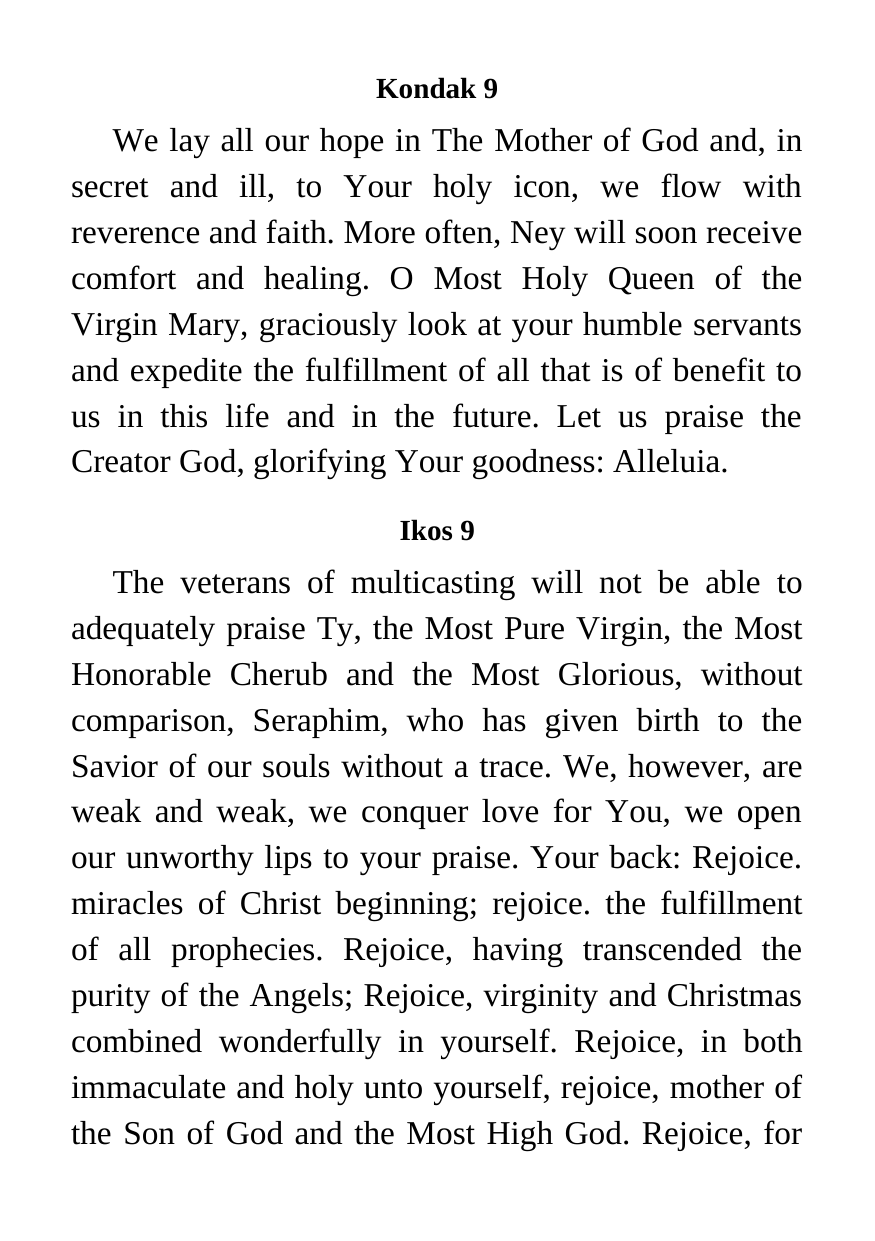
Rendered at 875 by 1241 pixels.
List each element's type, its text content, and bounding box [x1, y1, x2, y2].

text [71, 562, 803, 1152]
subtitle Kondak 9 [71, 71, 803, 104]
text We lay all our hope in The Mother of God and, in secret and ill, to Your holy icon, we flow with reverence and faith. More often, Ney will soon receive comfort and healing. O Most Holy Queen of the Virgin Mary, graciously look at your humble servants and expedite the fulfillment of all that is of benefit to us in this life and in the future. Let us praise the Creator God, glorifying Your goodness: Alleluia. [71, 120, 803, 480]
subtitle Ikos 9 [71, 513, 803, 546]
